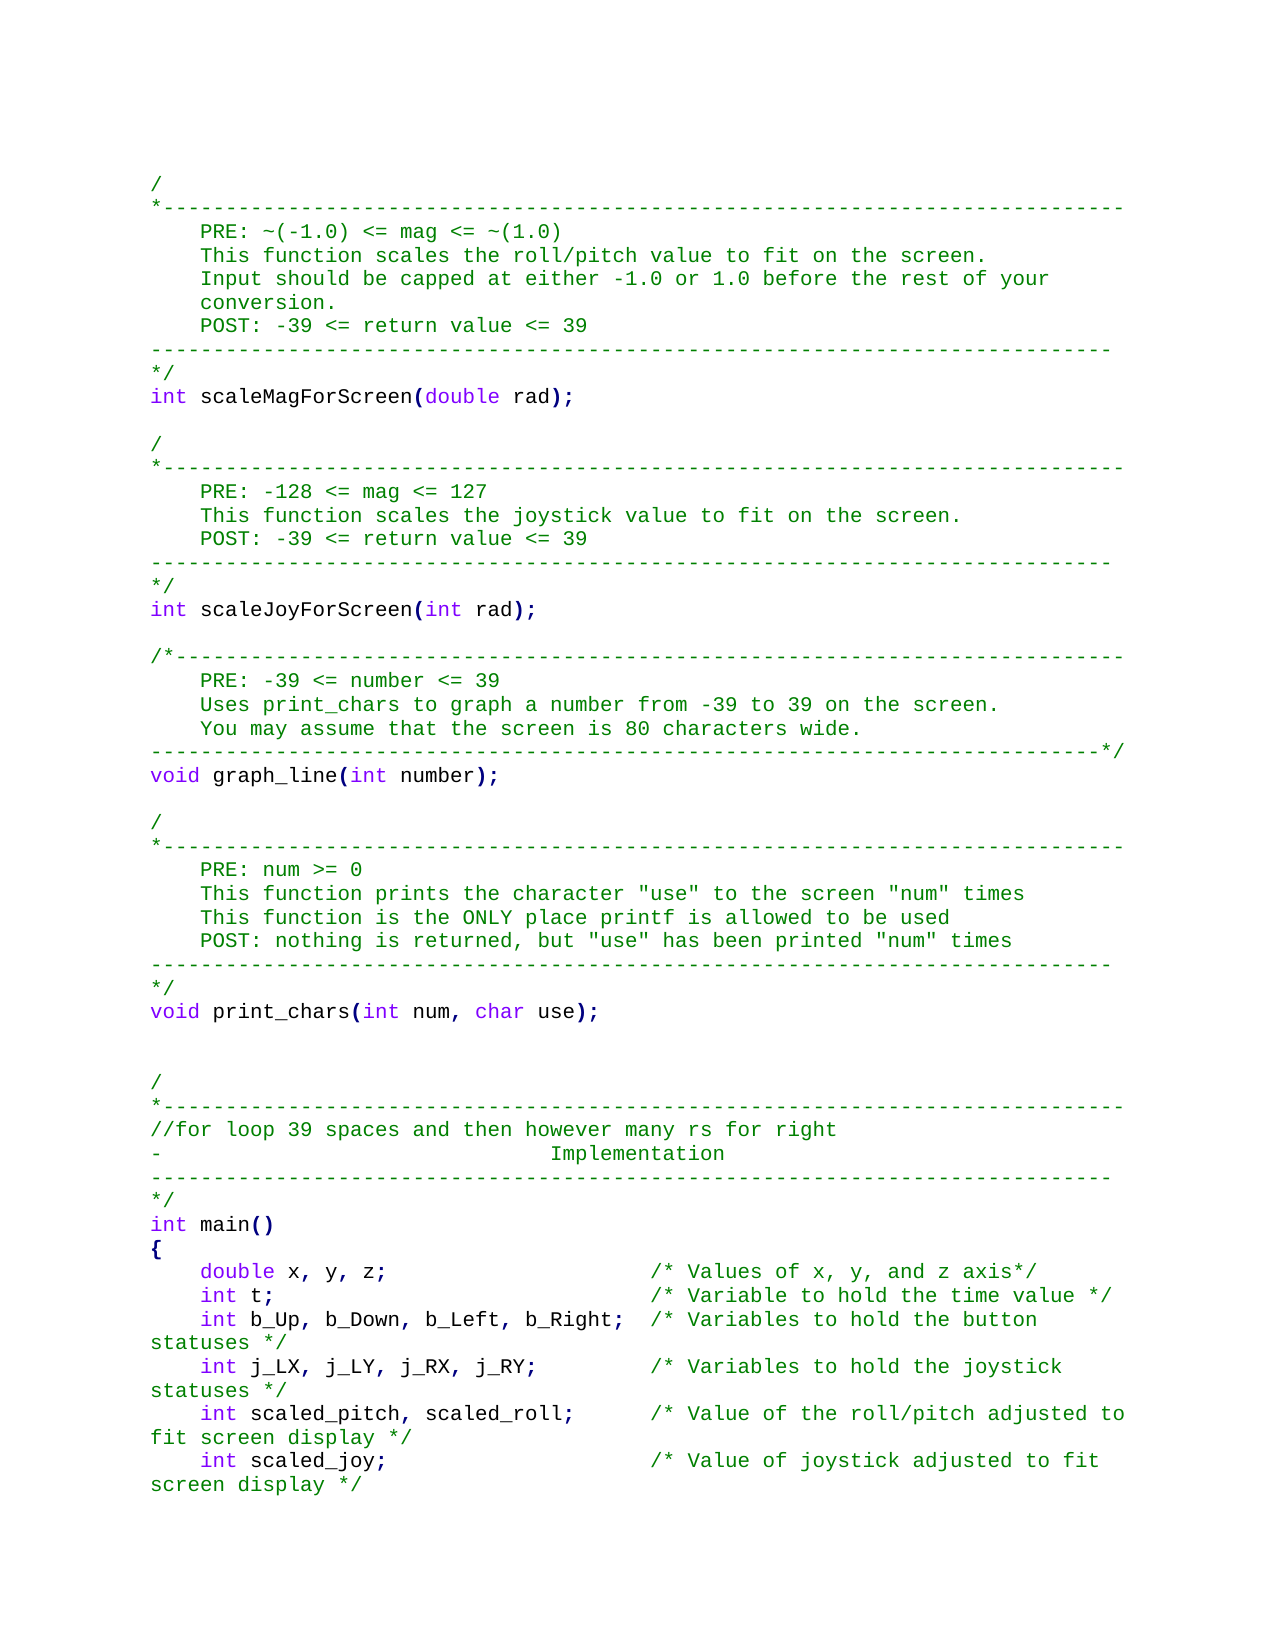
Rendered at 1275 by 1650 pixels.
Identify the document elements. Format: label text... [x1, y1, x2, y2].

text You may assume that the screen is 80 characters wide. [150, 717, 1125, 741]
text ----------------------------------------------------------------------------*/ [150, 741, 1125, 765]
text /*----------------------------------------------------------------------------- [150, 812, 1125, 859]
text Input should be capped at either -1.0 or 1.0 before the rest of your [150, 268, 1125, 292]
text - Implementation [150, 1143, 1125, 1167]
text double x, y, z; /* Values of x, y, and z axis*/ [150, 1261, 1125, 1285]
text -----------------------------------------------------------------------------*/ [150, 954, 1125, 1001]
text PRE: -39 <= number <= 39 [150, 670, 1125, 694]
text POST: nothing is returned, but "use" has been printed "num" times [150, 930, 1125, 954]
text PRE: ~(-1.0) <= mag <= ~(1.0) [150, 221, 1125, 244]
text PRE: num >= 0 [150, 859, 1125, 883]
text int main() [150, 1214, 1125, 1238]
text /*----------------------------------------------------------------------------- //for loop 39 spaces and then however many rs for right [150, 1072, 1125, 1143]
text int scaleMagForScreen(double rad); [150, 386, 1125, 410]
text void print_chars(int num, char use); [150, 1001, 1125, 1025]
text This function scales the joystick value to fit on the screen. [150, 505, 1125, 528]
text conversion. [150, 292, 1125, 316]
text int scaled_pitch, scaled_roll; /* Value of the roll/pitch adjusted to fit screen display */ [150, 1403, 1125, 1451]
text -----------------------------------------------------------------------------*/ [150, 552, 1125, 599]
text int t; /* Variable to hold the time value */ [150, 1285, 1125, 1309]
text int scaled_joy; /* Value of joystick adjusted to fit screen display */ [150, 1451, 1125, 1498]
text POST: -39 <= return value <= 39 [150, 528, 1125, 552]
text Uses print_chars to graph a number from -39 to 39 on the screen. [150, 694, 1125, 717]
text This function is the ONLY place printf is allowed to be used [150, 907, 1125, 930]
text This function prints the character "use" to the screen "num" times [150, 883, 1125, 907]
text { [150, 1238, 1125, 1261]
text void graph_line(int number); [150, 765, 1125, 788]
text -----------------------------------------------------------------------------*/ [150, 339, 1125, 386]
text This function scales the roll/pitch value to fit on the screen. [150, 244, 1125, 268]
text int b_Up, b_Down, b_Left, b_Right; /* Variables to hold the button statuses */ [150, 1309, 1125, 1356]
text /*----------------------------------------------------------------------------- [150, 434, 1125, 481]
text -----------------------------------------------------------------------------*/ [150, 1167, 1125, 1214]
text PRE: -128 <= mag <= 127 [150, 481, 1125, 505]
text POST: -39 <= return value <= 39 [150, 316, 1125, 339]
text /*----------------------------------------------------------------------------- [150, 174, 1125, 221]
text int scaleJoyForScreen(int rad); [150, 599, 1125, 623]
text int j_LX, j_LY, j_RX, j_RY; /* Variables to hold the joystick statuses */ [150, 1356, 1125, 1403]
text /*---------------------------------------------------------------------------- [150, 647, 1125, 670]
